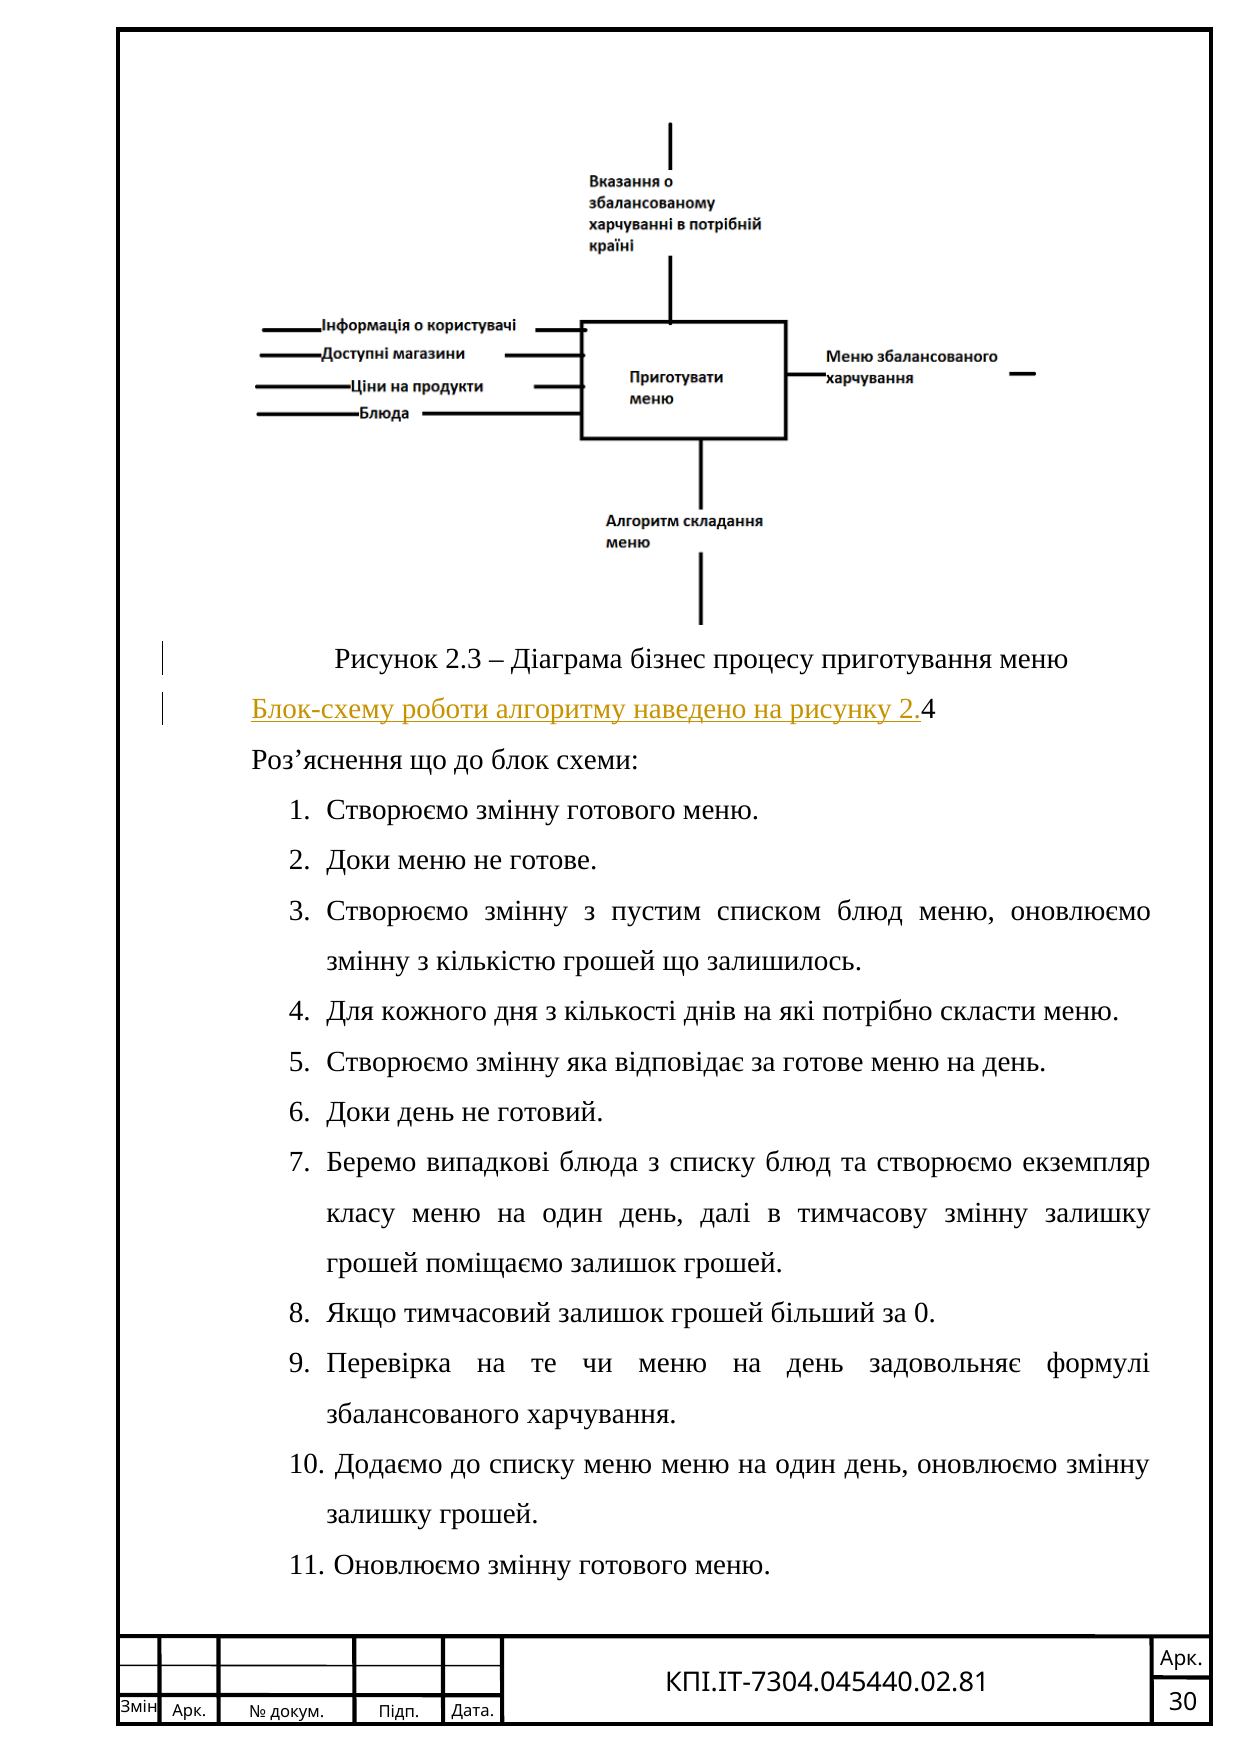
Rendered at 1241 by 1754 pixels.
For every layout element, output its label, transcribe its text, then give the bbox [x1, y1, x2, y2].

list Якщо тимчасовий залишок грошей більший за 0. [288, 1295, 1152, 1329]
picture [251, 118, 1038, 625]
list Створюємо змінну яка відповідає за готове меню на день. [288, 1044, 1152, 1077]
list Оновлюємо змінну готового меню. [288, 1547, 1152, 1580]
list Перевірка на те чи меню на день задовольняє формулі збалансованого харчування. [288, 1346, 1152, 1429]
list Створюємо змінну готового меню. [288, 792, 1152, 826]
list Для кожного дня з кількості днів на які потрібно скласти меню. [288, 993, 1152, 1027]
text Роз’яснення що до блок схеми: [251, 742, 1152, 775]
list Беремо випадкові блюда з списку блюд та створюємо екземпляр класу меню на один день, далі в тимчасову змінну залишку грошей поміщаємо залишок грошей. [288, 1144, 1152, 1278]
text 4 [251, 692, 1152, 725]
text Рисунок 2.3 – Діаграма бізнес процесу приготування меню [177, 641, 1152, 675]
list Додаємо до списку меню меню на один день, оновлюємо змінну залишку грошей. [288, 1446, 1152, 1530]
list Створюємо змінну з пустим списком блюд меню, оновлюємо змінну з кількістю грошей що залишилось. [288, 893, 1152, 977]
list Доки день не готовий. [288, 1094, 1152, 1128]
list Доки меню не готове. [288, 842, 1152, 876]
